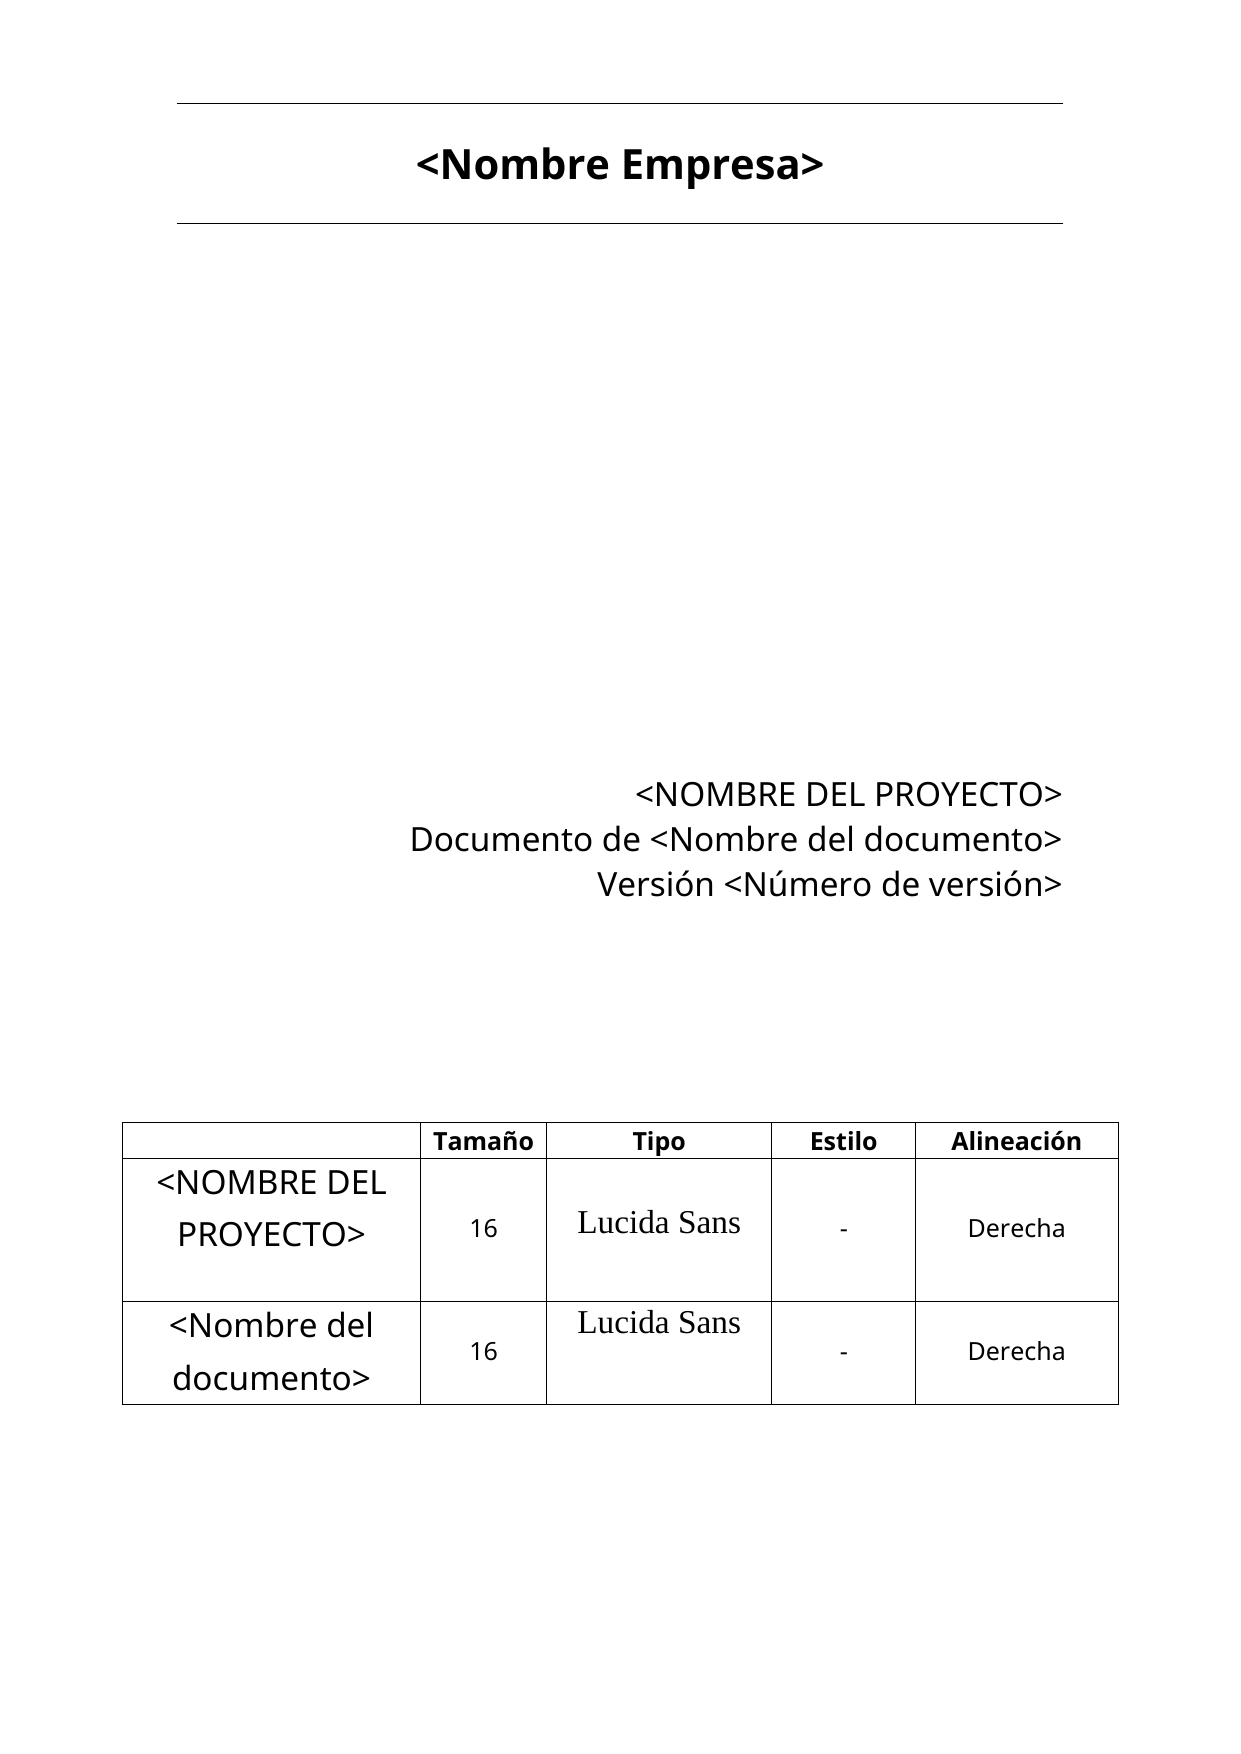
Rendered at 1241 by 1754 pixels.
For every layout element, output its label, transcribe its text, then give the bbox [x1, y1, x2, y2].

table_cell 16 [421, 1159, 546, 1301]
table_header Alineación [916, 1123, 1118, 1157]
text Documento de <Nombre del documento> [177, 816, 1063, 861]
table_cell <NOMBRE DEL PROYECTO> [123, 1159, 420, 1301]
table_cell Derecha [916, 1302, 1118, 1404]
table_cell Derecha [916, 1159, 1118, 1301]
table_header [123, 1123, 420, 1157]
table_cell <Nombre del documento> [123, 1302, 420, 1404]
table_cell Lucida Sans [547, 1302, 771, 1404]
table_cell - [772, 1302, 915, 1404]
table_header Tamaño [421, 1123, 546, 1157]
table_cell 16 [421, 1302, 546, 1404]
table_header Tipo [547, 1123, 771, 1157]
table_cell - [772, 1159, 915, 1301]
table_header Estilo [772, 1123, 915, 1157]
table_cell Lucida Sans [547, 1159, 771, 1301]
text Versión <Número de versión> [177, 861, 1063, 907]
text <NOMBRE DEL PROYECTO> [177, 770, 1063, 816]
